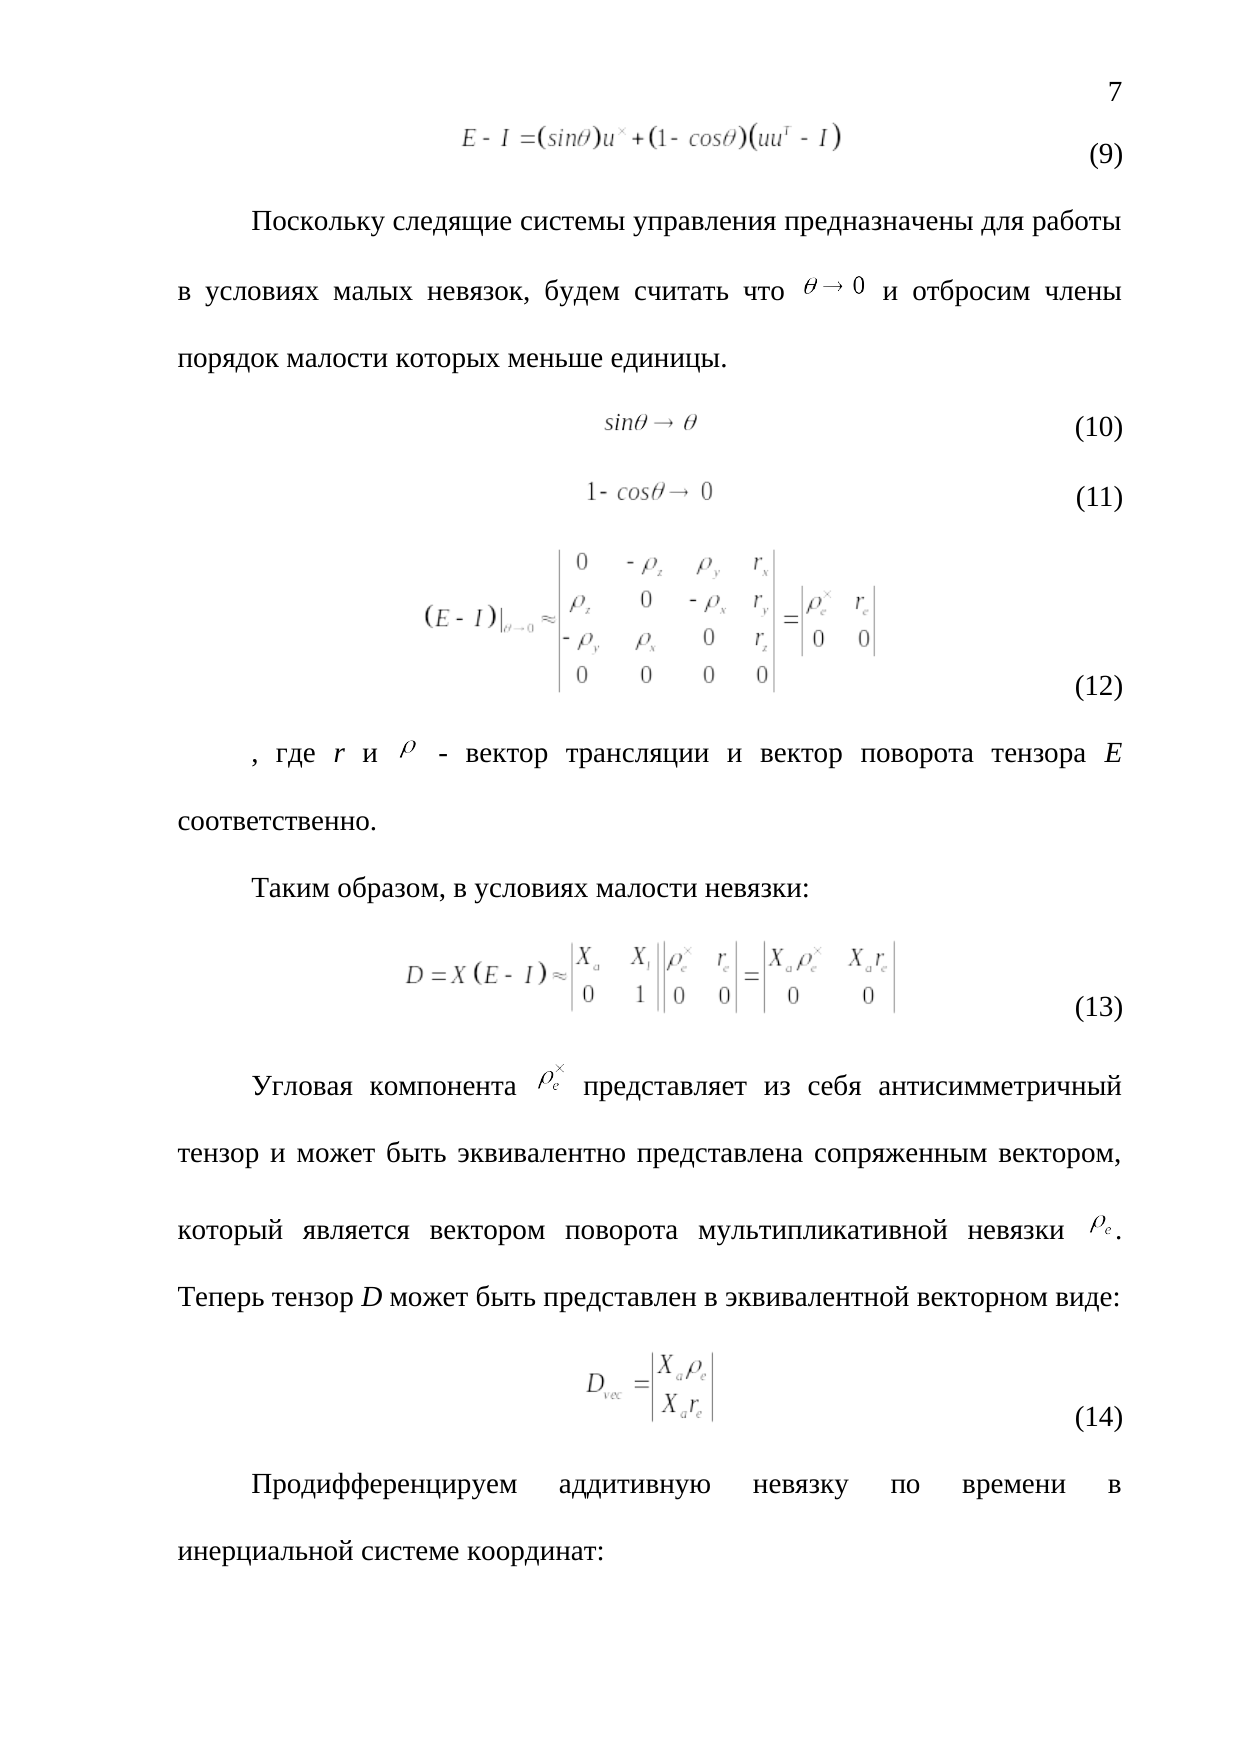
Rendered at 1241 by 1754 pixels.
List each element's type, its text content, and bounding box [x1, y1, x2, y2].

text , где r и - вектор трансляции и вектор поворота тензора E соответственно. [177, 736, 1122, 836]
text Таким образом, в условиях малости невязки: [177, 870, 1122, 903]
text Поскольку следящие системы управления предназначены для работы в условиях малых невязок, будем считать что и отбросим члены порядок малости которых меньше единицы. [177, 203, 1122, 373]
text (9) [177, 118, 1122, 170]
text (10) [177, 407, 1122, 443]
text Продифференцируем аддитивную невязку по времени в инерциальной системе координат: [177, 1466, 1122, 1567]
text (12) [177, 546, 1122, 702]
text (11) [177, 476, 1122, 512]
text (14) [177, 1347, 1122, 1433]
text Угловая компонента представляет из себя антисимметричный тензор и может быть эквивалентно представлена сопряженным вектором, который является вектором поворота мультипликативной невязки . Теперь тензор D может быть представлен в эквивалентной векторном виде: [177, 1056, 1122, 1313]
text (13) [177, 937, 1122, 1023]
